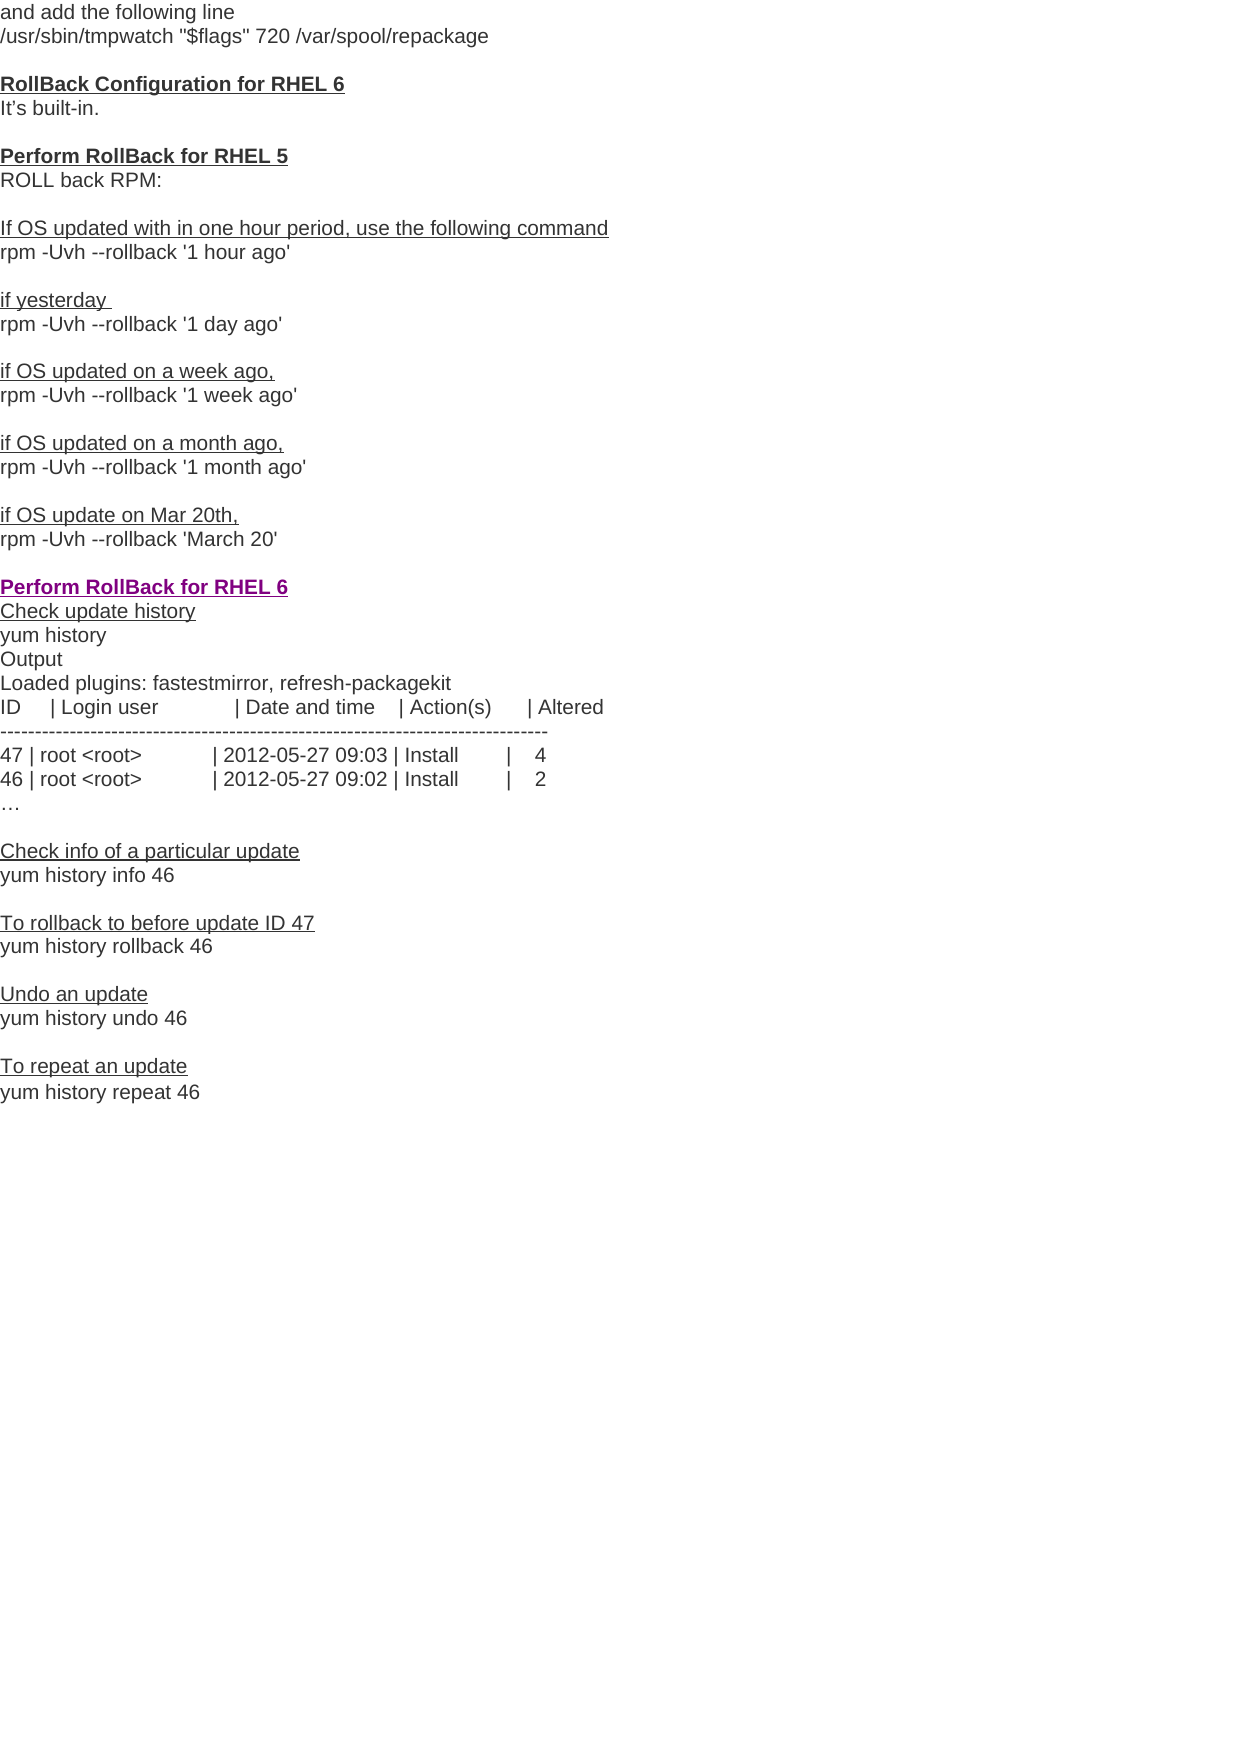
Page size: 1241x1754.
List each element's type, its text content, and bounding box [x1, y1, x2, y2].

text Undo an update yum history undo 46 [148, 982, 1240, 1030]
text Check info of a particular update yum history info 46 [0, 838, 1240, 886]
text Perform RollBack for RHEL 5 ROLL back RPM: [162, 144, 1240, 192]
text if OS updated on a month ago, rpm -Uvh --rollback '1 month ago' [284, 431, 1240, 479]
text RollBack Configuration for RHEL 6 It’s built-in. [99, 72, 1240, 120]
text To rollback to before update ID 47 yum history rollback 46 [213, 910, 1240, 958]
text if OS update on Mar 20th, rpm -Uvh --rollback 'March 20' [238, 503, 1240, 551]
text if yesterday rpm -Uvh --rollback '1 day ago' [0, 287, 1240, 335]
text To repeat an update yum history repeat 46 [0, 1054, 1240, 1104]
text Perform RollBack for RHEL 6 Check update history yum history Output Loaded plugins: fastestmirror, refresh-packagekit ID | Login user | Date and time | Action(s) | Altered ------------------------------------------------------------------------------- 47 | root <root> | 2012-05-27 09:03 | Install | 4 46 | root <root> | 2012-05-27 09:02 | Install | 2 … [21, 575, 1240, 814]
text if OS updated on a week ago, rpm -Uvh --rollback '1 week ago' [274, 359, 1240, 407]
text If OS updated with in one hour period, use the following command rpm -Uvh --rollback '1 hour ago' [0, 216, 1240, 263]
